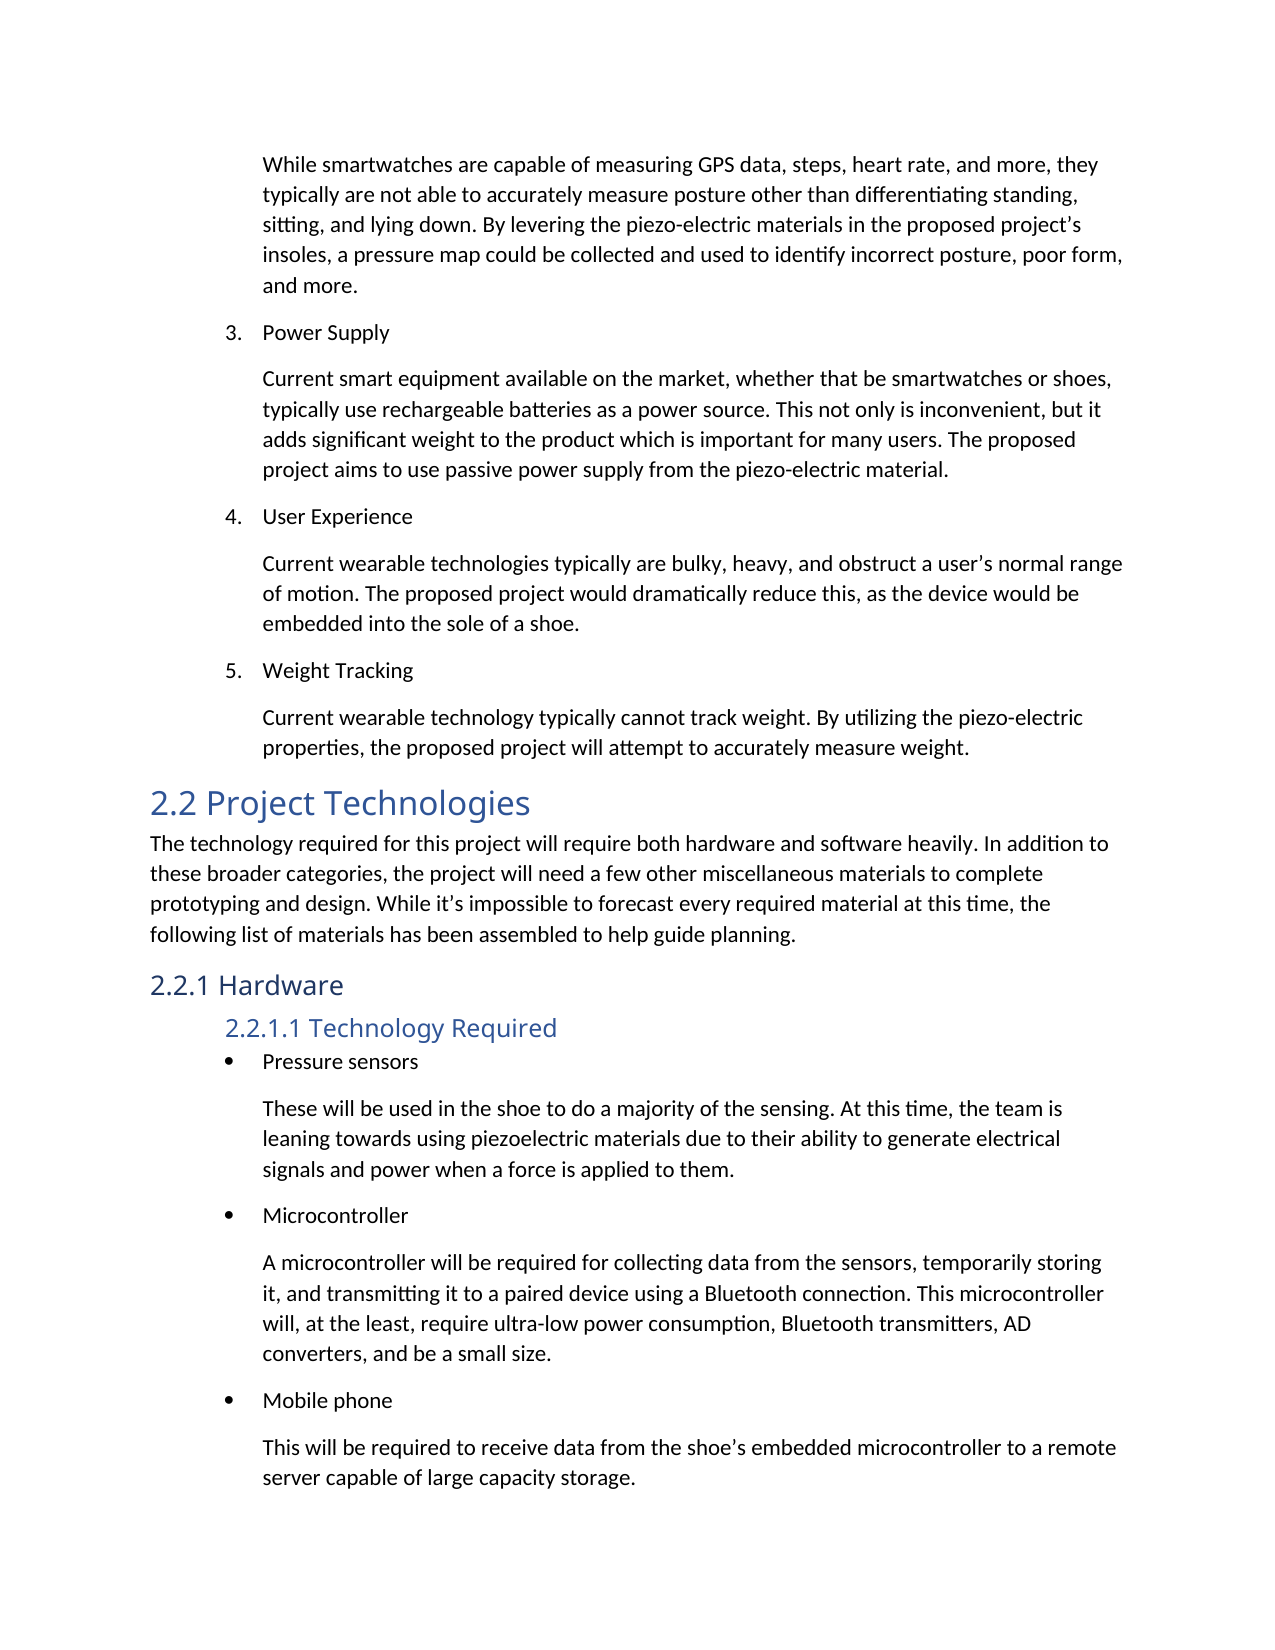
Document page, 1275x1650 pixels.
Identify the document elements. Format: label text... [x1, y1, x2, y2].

list Mobile phone [225, 1386, 1125, 1414]
text While smartwatches are capable of measuring GPS data, steps, heart rate, and more, they typically are not able to accurately measure posture other than differentiating standing, sitting, and lying down. By levering the piezo-electric materials in the proposed project’s insoles, a pressure map could be collected and used to identify incorrect posture, poor form, and more. [262, 150, 1125, 299]
list Pressure sensors [225, 1047, 1125, 1075]
text The technology required for this project will require both hardware and software heavily. In addition to these broader categories, the project will need a few other miscellaneous materials to complete prototyping and design. While it’s impossible to forecast every required material at this time, the following list of materials has been assembled to help guide planning. [150, 829, 1125, 948]
list User Experience [225, 502, 1125, 530]
text These will be used in the shoe to do a majority of the sensing. At this time, the team is leaning towards using piezoelectric materials due to their ability to generate electrical signals and power when a force is applied to them. [262, 1094, 1125, 1183]
text Current smart equipment available on the market, whether that be smartwatches or shoes, typically use rechargeable batteries as a power source. This not only is inconvenient, but it adds significant weight to the product which is important for many users. The proposed project aims to use passive power supply from the piezo-electric material. [262, 364, 1125, 483]
text Current wearable technologies typically are bulky, heavy, and obstruct a user’s normal range of motion. The proposed project would dramatically reduce this, as the device would be embedded into the sole of a shoe. [262, 549, 1125, 637]
list Microcontroller [225, 1202, 1125, 1229]
list Weight Tracking [225, 656, 1125, 684]
subtitle 2.2 Project Technologies [150, 780, 1125, 826]
text This will be required to receive data from the shoe’s embedded microcontroller to a remote server capable of large capacity storage. [262, 1433, 1125, 1491]
text A microcontroller will be required for collecting data from the sensors, temporarily storing it, and transmitting it to a paired device using a Bluetooth connection. This microcontroller will, at the least, require ultra-low power consumption, Bluetooth transmitters, AD converters, and be a small size. [262, 1248, 1125, 1367]
subtitle 2.2.1.1 Technology Required [150, 1011, 1125, 1045]
text Current wearable technology typically cannot track weight. By utilizing the piezo-electric properties, the proposed project will attempt to accurately measure weight. [262, 703, 1125, 761]
list Power Supply [225, 318, 1125, 346]
subtitle 2.2.1 Hardware [150, 967, 1125, 1003]
